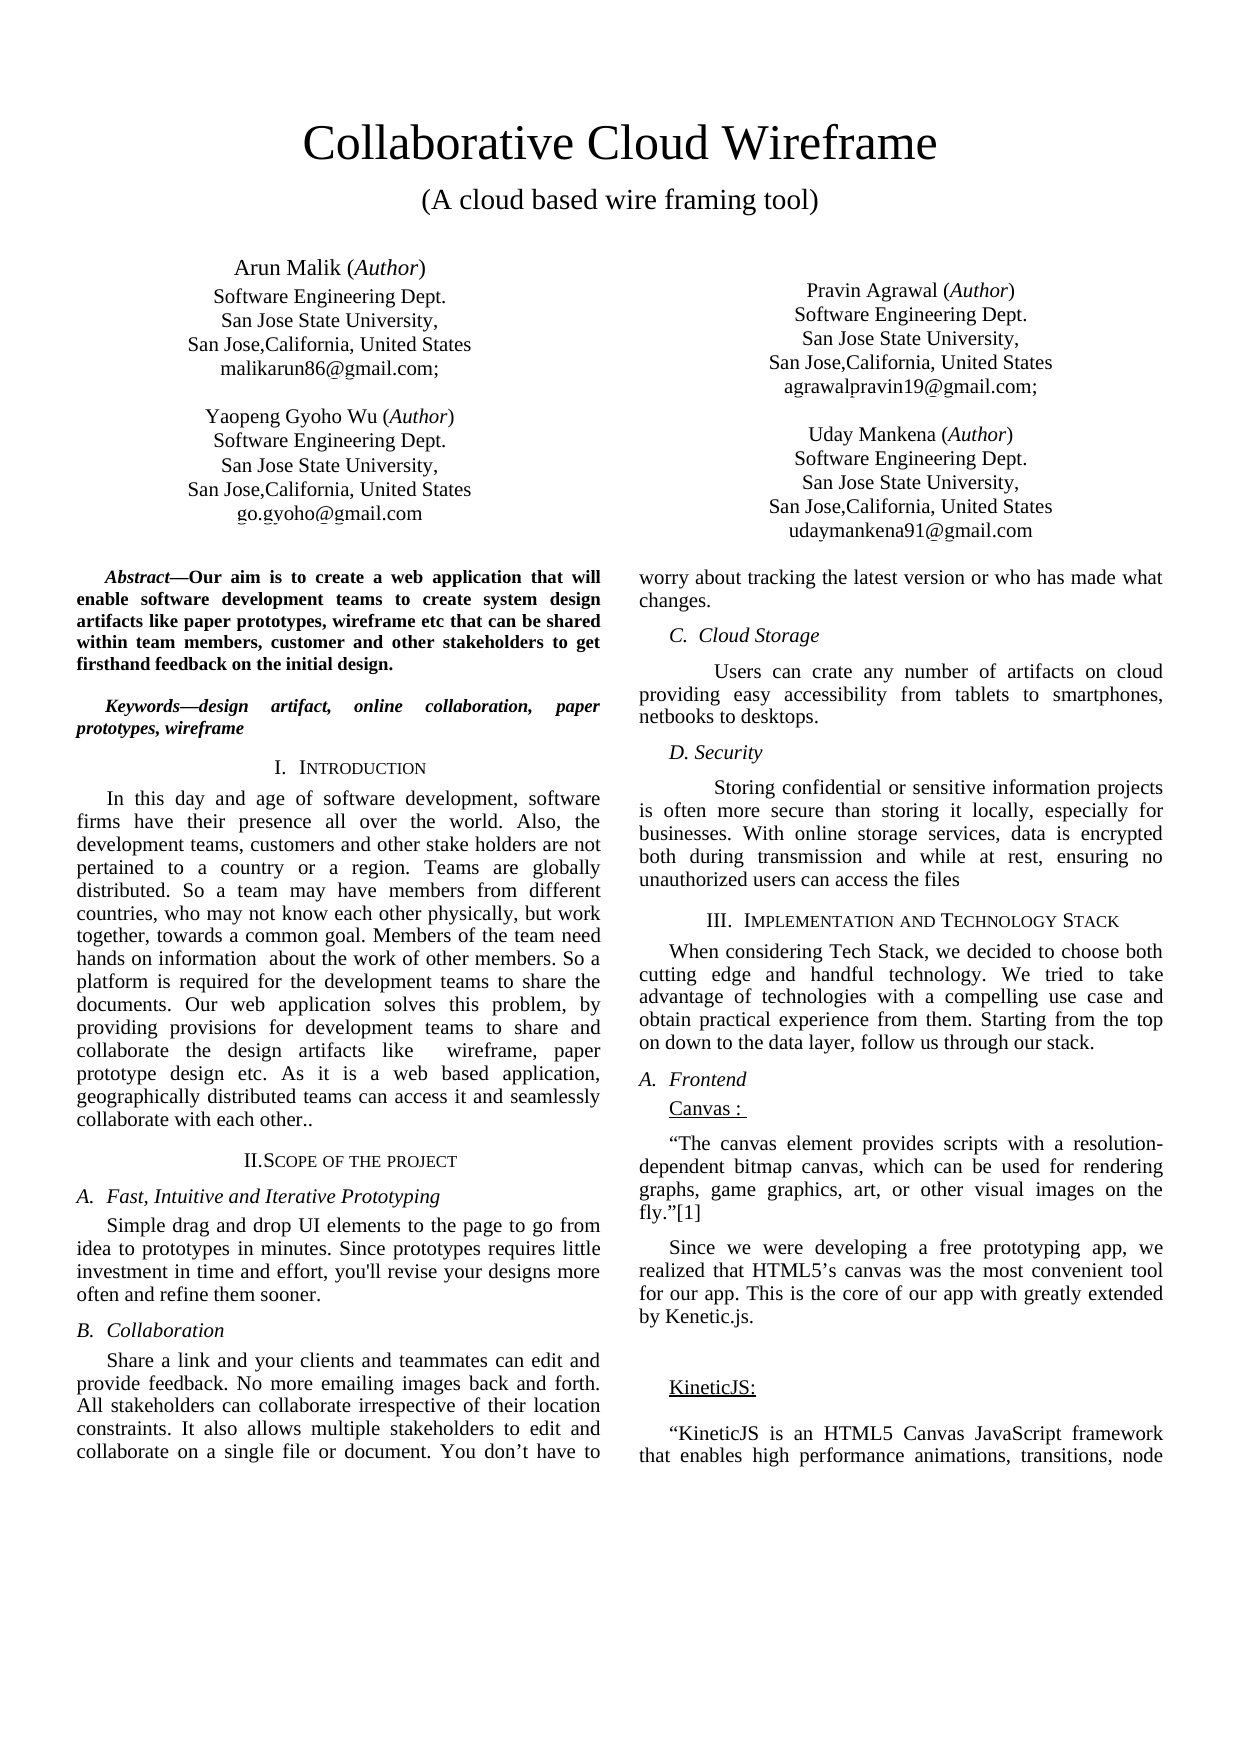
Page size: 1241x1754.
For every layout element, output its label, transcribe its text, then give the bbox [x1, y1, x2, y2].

text Storing confidential or sensitive information projects is often more secure than storing it locally, especially for businesses. With online storage services, data is encrypted both during transmission and while at rest, ensuring no unauthorized users can access the files [639, 776, 1164, 891]
text Arun Malik (Author) [76, 253, 583, 280]
subtitle Frontend [639, 1067, 1164, 1091]
text In this day and age of software development, software firms have their presence all over the world. Also, the development teams, customers and other stake holders are not pertained to a country or a region. Teams are globally distributed. So a team may have members from different countries, who may not know each other physically, but work together, towards a common goal. Members of the team need hands on information about the work of other members. So a platform is required for the development teams to share the documents. Our web application solves this problem, by providing provisions for development teams to share and collaborate the design artifacts like wireframe, paper prototype design etc. As it is a web based application, geographically distributed teams can access it and seamlessly collaborate with each other.. [76, 787, 601, 1131]
text Pravin Agrawal (Author) [657, 278, 1164, 302]
text Uday Mankena (Author) [657, 422, 1164, 446]
text Software Engineering Dept. [76, 428, 583, 452]
subtitle (A cloud based wire framing tool) [76, 182, 1164, 216]
subtitle Implementation and Technology Stack [661, 907, 1164, 932]
text San Jose,California, United States [657, 350, 1164, 374]
text “The canvas element provides scripts with a resolution-dependent bitmap canvas, which can be used for rendering graphs, game graphics, art, or other visual images on the fly.”[1] [639, 1132, 1164, 1224]
text C. Cloud Storage [639, 624, 1164, 647]
text San Jose,California, United States [76, 477, 583, 501]
text San Jose,California, United States [657, 494, 1164, 518]
text Yaopeng Gyoho Wu (Author) [76, 404, 583, 428]
text Software Engineering Dept. [657, 446, 1164, 470]
text go.gyoho@gmail.com [76, 501, 583, 525]
text Software Engineering Dept. [657, 302, 1164, 326]
text udaymankena91@gmail.com [657, 518, 1164, 542]
text Simple drag and drop UI elements to the page to go from idea to prototypes in minutes. Since prototypes requires little investment in time and effort, you'll revise your designs more often and refine them sooner. [76, 1214, 601, 1306]
subtitle Collaboration [76, 1318, 601, 1342]
text San Jose State University, [76, 452, 583, 477]
text Abstract—Our aim is to create a web application that will enable software development teams to create system design artifacts like paper prototypes, wireframe etc that can be shared within team members, customer and other stakeholders to get firsthand feedback on the initial design. [76, 566, 601, 674]
text San Jose State University, [657, 326, 1164, 350]
text Canvas : [639, 1097, 1164, 1120]
text Since we were developing a free prototyping app, we realized that HTML5’s canvas was the most convenient tool for our app. This is the core of our app with greatly extended by Kenetic.js. [639, 1237, 1164, 1328]
subtitle Introduction [99, 755, 601, 779]
text Software Engineering Dept. [76, 284, 583, 308]
subtitle Scope of the project [99, 1147, 601, 1172]
text San Jose State University, [76, 308, 583, 332]
title Collaborative Cloud Wireframe [76, 112, 1164, 170]
text Share a link and your clients and teammates can edit and provide feedback. No more emailing images back and forth. All stakeholders can collaborate irrespective of their location constraints. It also allows multiple stakeholders to edit and collaborate on a single file or document. You don’t have to worry about tracking the latest version or who has made what changes. [76, 1349, 601, 1463]
text When considering Tech Stack, we decided to choose both cutting edge and handful technology. We tried to take advantage of technologies with a compelling use case and obtain practical experience from them. Starting from the top on down to the data layer, follow us through our stack. [639, 940, 1164, 1054]
text malikarun86@gmail.com; [76, 356, 583, 380]
text San Jose State University, [657, 470, 1164, 494]
text San Jose,California, United States [76, 332, 583, 356]
text Keywords—design artifact, online collaboration, paper prototypes, wireframe [76, 695, 601, 738]
text Share a link and your clients and teammates can edit and provide feedback. No more emailing images back and forth. All stakeholders can collaborate irrespective of their location constraints. It also allows multiple stakeholders to edit and collaborate on a single file or document. You don’t have to worry about tracking the latest version or who has made what changes. [639, 566, 1164, 612]
text D. Security [639, 741, 1164, 764]
subtitle Fast, Intuitive and Iterative Prototyping [76, 1184, 601, 1208]
text Users can crate any number of artifacts on cloud providing easy accessibility from tablets to smartphones, netbooks to desktops. [639, 660, 1164, 728]
text agrawalpravin19@gmail.com; [657, 374, 1164, 398]
